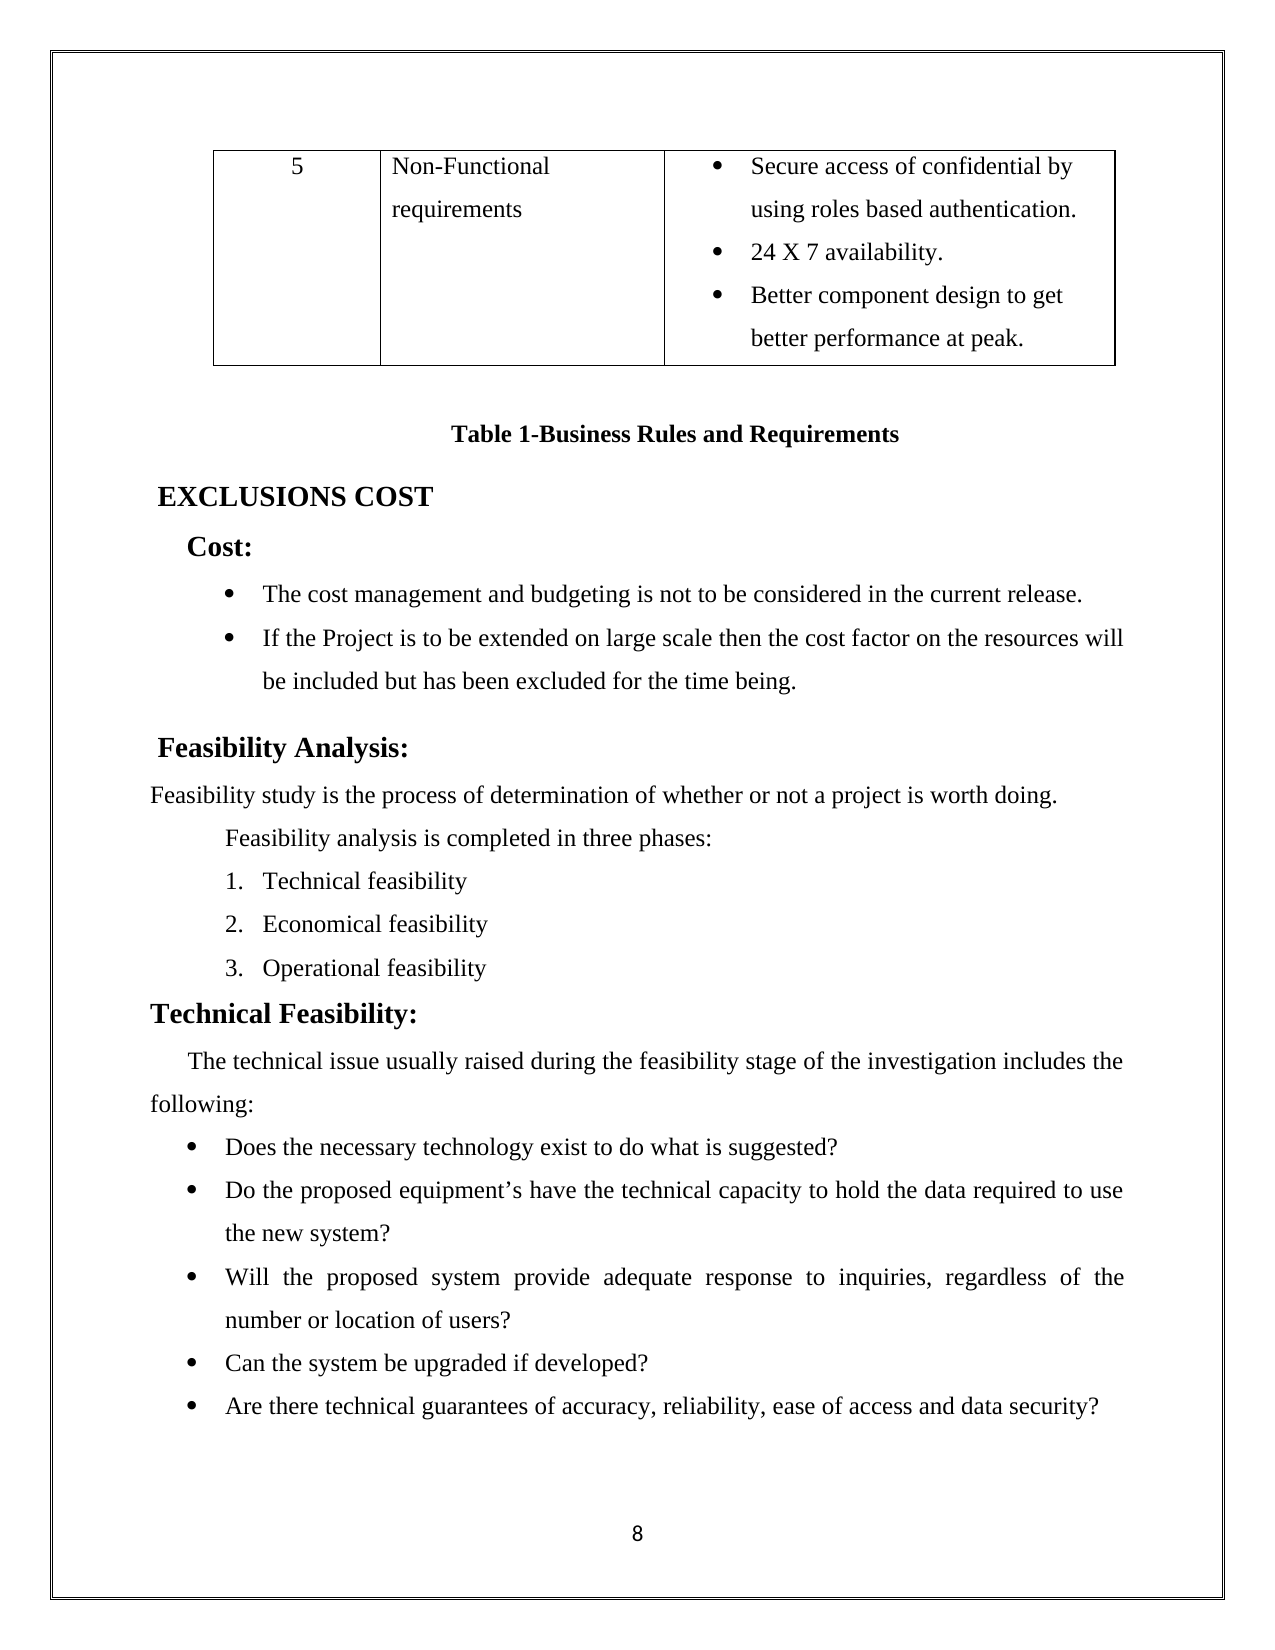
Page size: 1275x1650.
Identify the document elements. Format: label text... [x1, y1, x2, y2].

text Feasibility Analysis: [150, 730, 1125, 763]
text Cost: [150, 529, 1125, 563]
table_cell Secure access of confidential by using roles based authentication. 24 X 7 availability. Better component design to get better performance at peak. [665, 151, 1114, 365]
list Technical feasibility [225, 866, 1125, 895]
list Does the necessary technology exist to do what is suggested? [187, 1132, 1125, 1161]
list Are there technical guarantees of accuracy, reliability, ease of access and data security? [187, 1391, 1125, 1420]
list Can the system be upgraded if developed? [187, 1348, 1125, 1377]
text Feasibility analysis is completed in three phases: [150, 823, 1125, 852]
list Table 1-Business Rules and Requirements [225, 419, 1125, 448]
list Will the proposed system provide adequate response to inquiries, regardless of the number or location of users? [187, 1262, 1125, 1333]
text The technical issue usually raised during the feasibility stage of the investigation includes the following: [150, 1046, 1125, 1118]
table_cell Non-Functional requirements [381, 151, 664, 365]
text Feasibility study is the process of determination of whether or not a project is worth doing. [150, 780, 1125, 809]
list Do the proposed equipment’s have the technical capacity to hold the data required to use the new system? [187, 1175, 1125, 1247]
list Economical feasibility [225, 909, 1125, 938]
list If the Project is to be extended on large scale then the cost factor on the resources will be included but has been excluded for the time being. [225, 623, 1125, 694]
table_cell 5 [214, 151, 380, 365]
text Technical Feasibility: [150, 996, 1125, 1029]
list Operational feasibility [225, 953, 1125, 981]
text EXCLUSIONS COST [150, 479, 1125, 512]
list The cost management and budgeting is not to be considered in the current release. [225, 579, 1125, 608]
